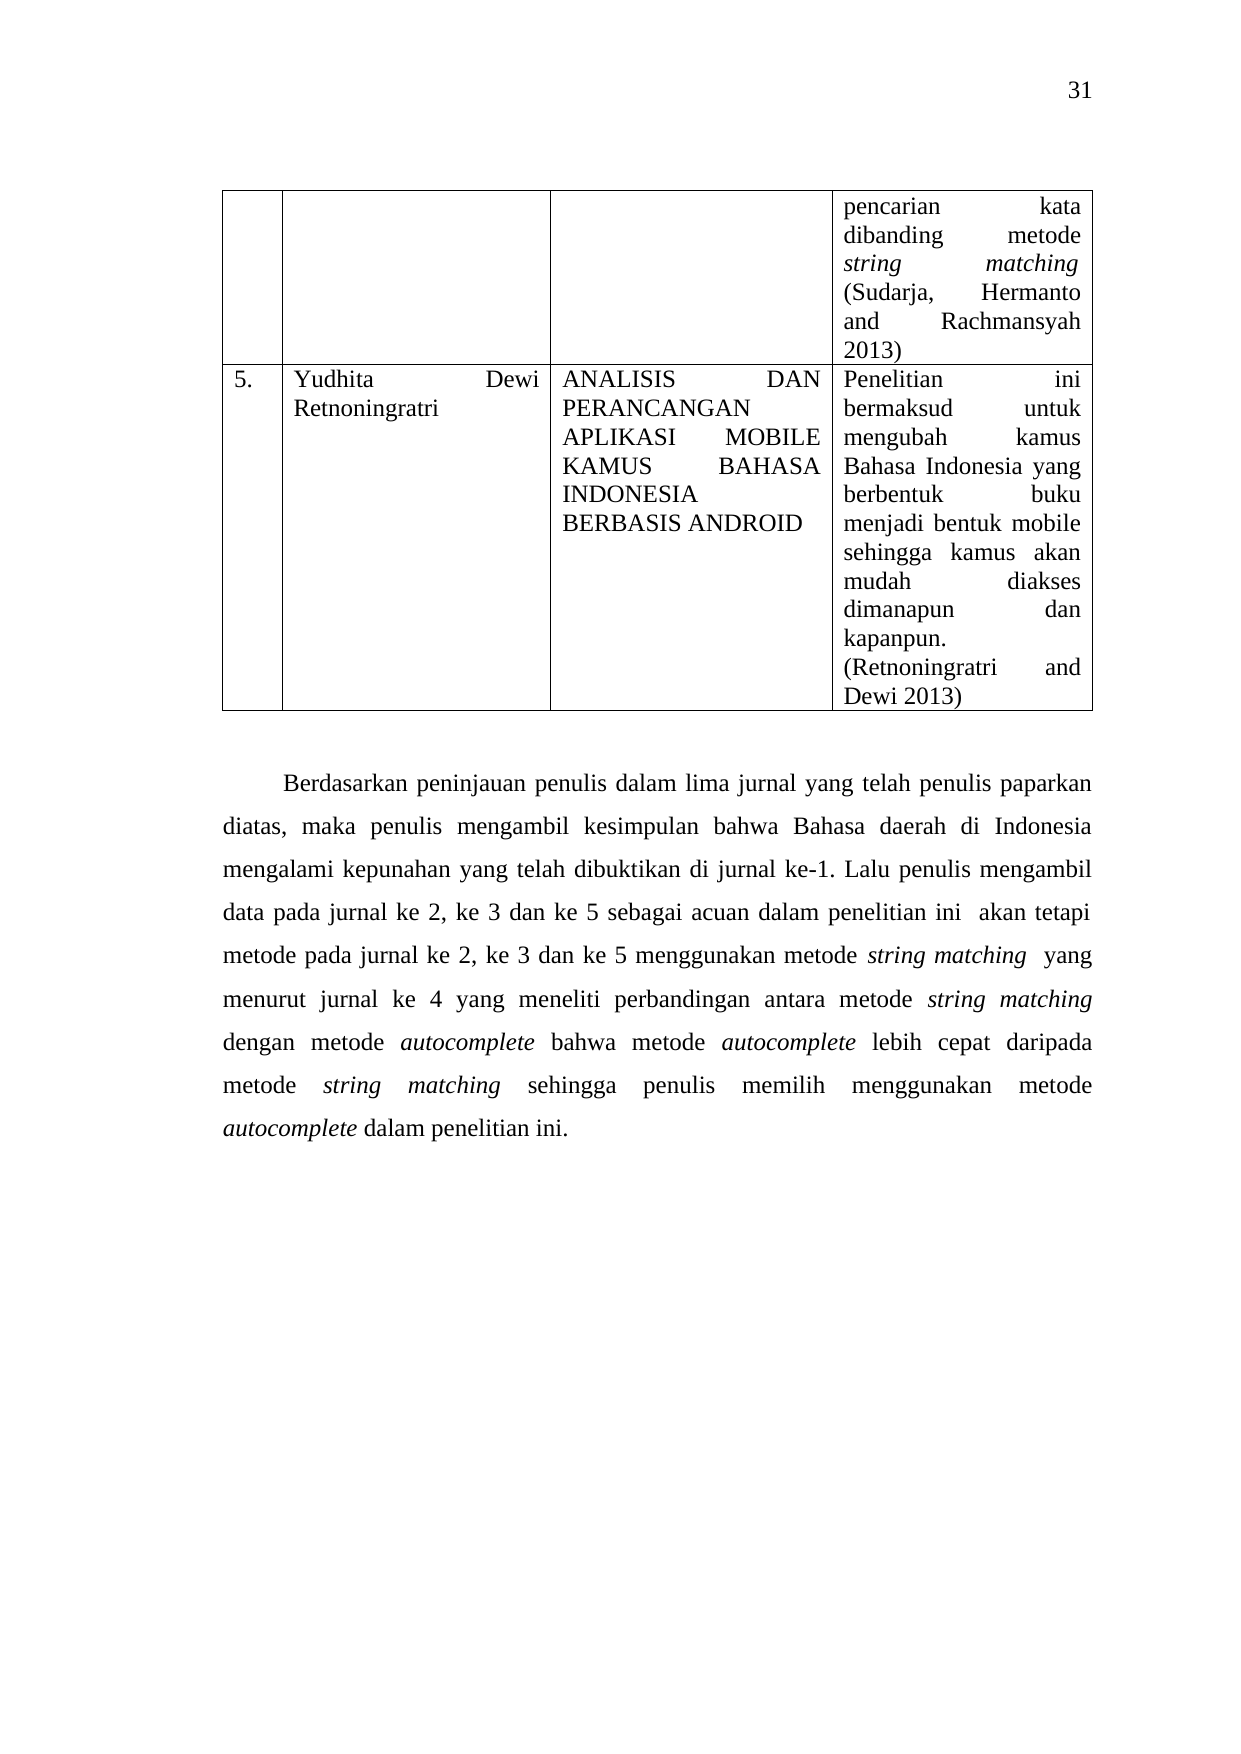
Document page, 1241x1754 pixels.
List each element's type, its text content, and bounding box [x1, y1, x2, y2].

table_cell 5. [223, 365, 282, 709]
table_cell 4. [223, 191, 282, 363]
table_cell Penelitian ini bermaksud untuk mengubah kamus Bahasa Indonesia yang berbentuk buku menjadi bentuk mobile sehingga kamus akan mudah diakses dimanapun dan kapanpun. [833, 365, 1092, 709]
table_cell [551, 191, 832, 363]
table_cell ANALISIS DAN PERANCANGAN APLIKASI MOBILE KAMUS BAHASA INDONESIA BERBASIS ANDROID [551, 365, 832, 709]
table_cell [833, 191, 1092, 363]
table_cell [283, 191, 550, 363]
text Berdasarkan peninjauan penulis dalam lima jurnal yang telah penulis paparkan diatas, maka penulis mengambil kesimpulan bahwa Bahasa daerah di Indonesia mengalami kepunahan yang telah dibuktikan di jurnal ke-1. Lalu penulis mengambil data pada jurnal ke 2, ke 3 dan ke 5 sebagai acuan dalam penelitian ini akan tetapi metode pada jurnal ke 2, ke 3 dan ke 5 menggunakan metode string matching yang menurut jurnal ke 4 yang meneliti perbandingan antara metode string matching dengan metode autocomplete bahwa metode autocomplete lebih cepat daripada metode string matching sehingga penulis memilih menggunakan metode autocomplete dalam penelitian ini. [223, 768, 1092, 1142]
table_cell Yudhita Dewi Retnoningratri [283, 365, 550, 709]
